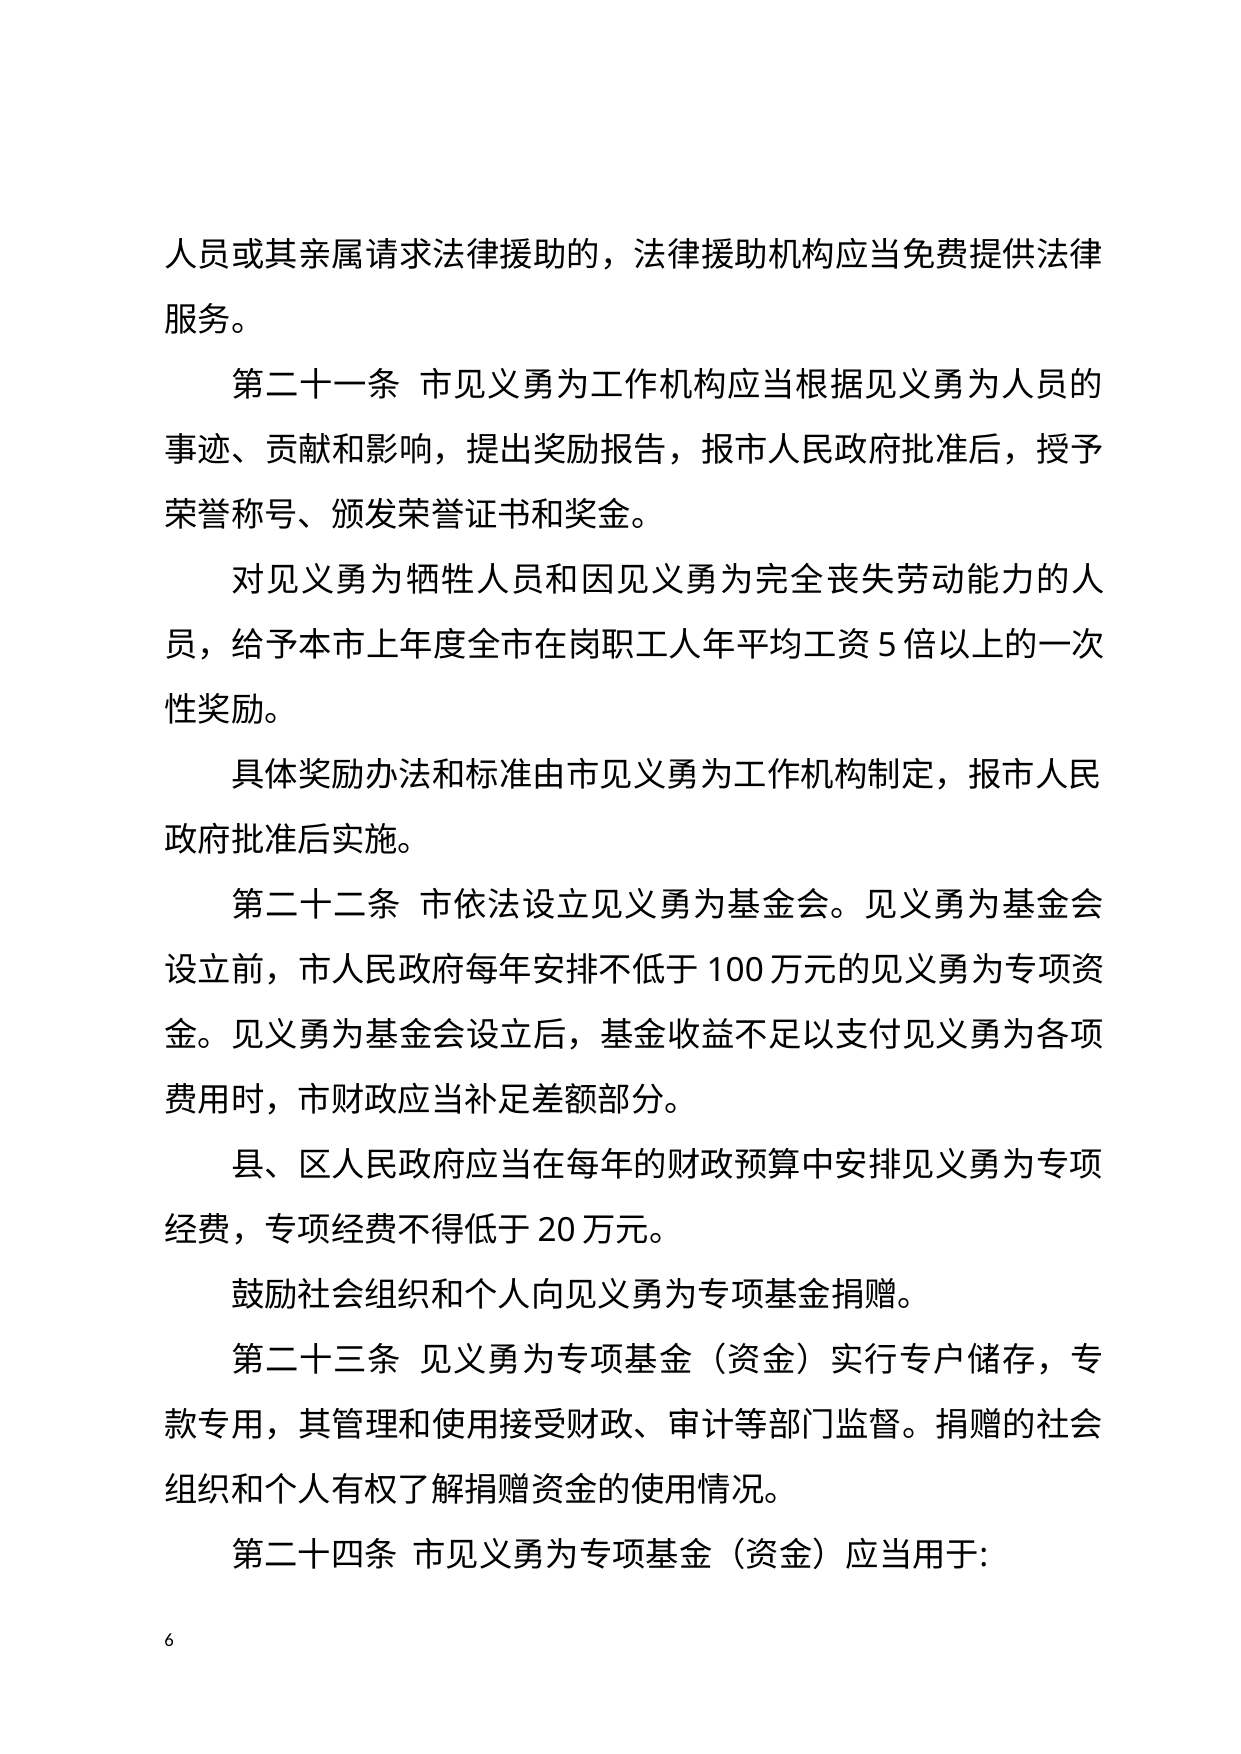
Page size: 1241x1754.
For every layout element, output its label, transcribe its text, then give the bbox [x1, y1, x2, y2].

text 第二十一条 市见义勇为工作机构应当根据见义勇为人员的事迹、贡献和影响，提出奖励报告，报市人民政府批准后，授予荣誉称号、颁发荣誉证书和奖金。 [164, 349, 1105, 544]
text 第二十二条 市依法设立见义勇为基金会。见义勇为基金会设立前，市人民政府每年安排不低于100万元的见义勇为专项资金。见义勇为基金会设立后，基金收益不足以支付见义勇为各项费用时，市财政应当补足差额部分。 [164, 869, 1105, 1129]
text 具体奖励办法和标准由市见义勇为工作机构制定，报市人民政府批准后实施。 [164, 739, 1105, 869]
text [164, 219, 1105, 349]
text 鼓励社会组织和个人向见义勇为专项基金捐赠。 [164, 1259, 1105, 1324]
text 第二十三条 见义勇为专项基金（资金）实行专户储存，专款专用，其管理和使用接受财政、审计等部门监督。捐赠的社会组织和个人有权了解捐赠资金的使用情况。 [164, 1324, 1105, 1519]
text 第二十四条 市见义勇为专项基金（资金）应当用于: [164, 1519, 1105, 1584]
text 对见义勇为牺牲人员和因见义勇为完全丧失劳动能力的人员，给予本市上年度全市在岗职工人年平均工资5倍以上的一次性奖励。 [164, 544, 1105, 739]
text 县、区人民政府应当在每年的财政预算中安排见义勇为专项经费，专项经费不得低于20万元。 [164, 1129, 1105, 1259]
